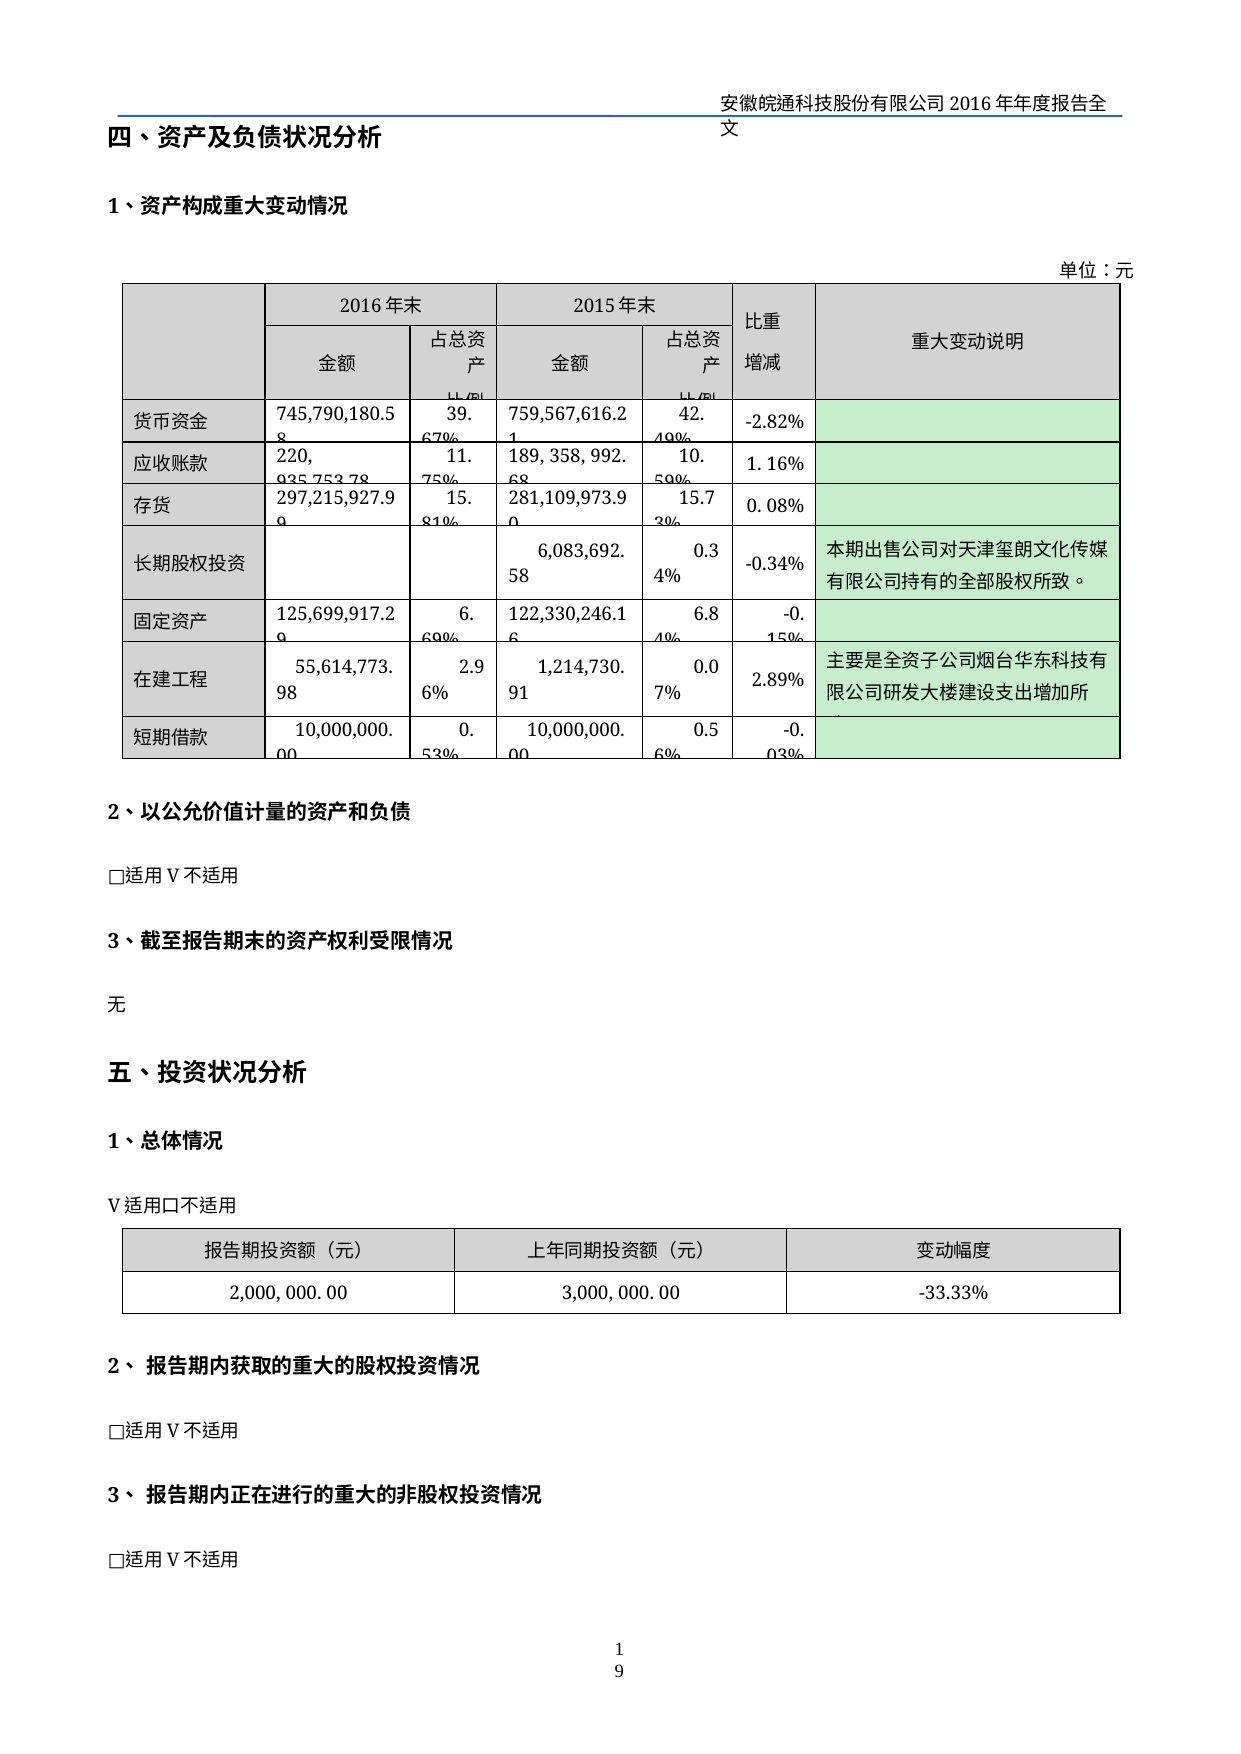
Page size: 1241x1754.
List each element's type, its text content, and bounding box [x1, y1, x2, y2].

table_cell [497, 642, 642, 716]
text V适用口不适用 [108, 1192, 1134, 1218]
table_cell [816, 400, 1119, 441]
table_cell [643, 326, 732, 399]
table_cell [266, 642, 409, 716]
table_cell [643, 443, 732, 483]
text 单位：元 [108, 257, 1134, 283]
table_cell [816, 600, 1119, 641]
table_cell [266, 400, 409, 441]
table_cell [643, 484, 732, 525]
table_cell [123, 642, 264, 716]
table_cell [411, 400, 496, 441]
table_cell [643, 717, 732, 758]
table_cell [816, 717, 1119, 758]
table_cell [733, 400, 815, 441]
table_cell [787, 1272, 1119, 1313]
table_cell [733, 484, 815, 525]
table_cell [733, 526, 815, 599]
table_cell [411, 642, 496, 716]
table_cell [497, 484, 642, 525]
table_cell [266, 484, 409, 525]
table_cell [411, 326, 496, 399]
text 1、资产构成重大变动情况 [108, 191, 1134, 220]
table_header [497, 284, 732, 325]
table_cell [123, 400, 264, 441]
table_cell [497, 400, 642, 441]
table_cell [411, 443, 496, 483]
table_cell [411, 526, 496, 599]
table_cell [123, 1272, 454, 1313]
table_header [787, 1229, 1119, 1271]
text 四、资产及负债状况分析 [108, 120, 1134, 154]
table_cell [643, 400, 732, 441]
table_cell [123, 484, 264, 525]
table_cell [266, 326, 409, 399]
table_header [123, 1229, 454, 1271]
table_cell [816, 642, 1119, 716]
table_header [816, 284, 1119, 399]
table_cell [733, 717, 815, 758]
text 2、 报告期内获取的重大的股权投资情况 [108, 1352, 1134, 1380]
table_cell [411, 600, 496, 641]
text 五、投资状况分析 [108, 1055, 1134, 1089]
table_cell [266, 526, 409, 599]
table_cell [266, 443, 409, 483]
text □适用V不适用 [108, 1547, 1134, 1572]
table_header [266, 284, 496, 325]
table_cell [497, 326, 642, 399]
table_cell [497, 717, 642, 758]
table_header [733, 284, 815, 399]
text □适用V不适用 [108, 1418, 1134, 1443]
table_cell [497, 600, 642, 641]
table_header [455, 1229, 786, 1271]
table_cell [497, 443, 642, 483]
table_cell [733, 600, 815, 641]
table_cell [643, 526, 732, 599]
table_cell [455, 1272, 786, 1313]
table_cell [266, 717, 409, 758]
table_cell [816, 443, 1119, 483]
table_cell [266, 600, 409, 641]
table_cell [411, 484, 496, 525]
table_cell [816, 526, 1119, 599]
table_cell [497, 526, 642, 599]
text 3、截至报告期末的资产权利受限情况 [108, 926, 1134, 954]
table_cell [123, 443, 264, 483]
text 3、 报告期内正在进行的重大的非股权投资情况 [108, 1481, 1134, 1509]
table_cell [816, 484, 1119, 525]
text 无 [108, 992, 1134, 1017]
text 2、以公允价值计量的资产和负债 [108, 797, 1134, 825]
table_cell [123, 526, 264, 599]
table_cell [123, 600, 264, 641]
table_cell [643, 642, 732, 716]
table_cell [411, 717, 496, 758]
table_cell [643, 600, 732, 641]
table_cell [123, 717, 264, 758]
text □适用V不适用 [108, 863, 1134, 888]
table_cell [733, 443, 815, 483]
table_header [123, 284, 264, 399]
text 1、总体情况 [108, 1126, 1134, 1155]
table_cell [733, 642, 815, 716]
